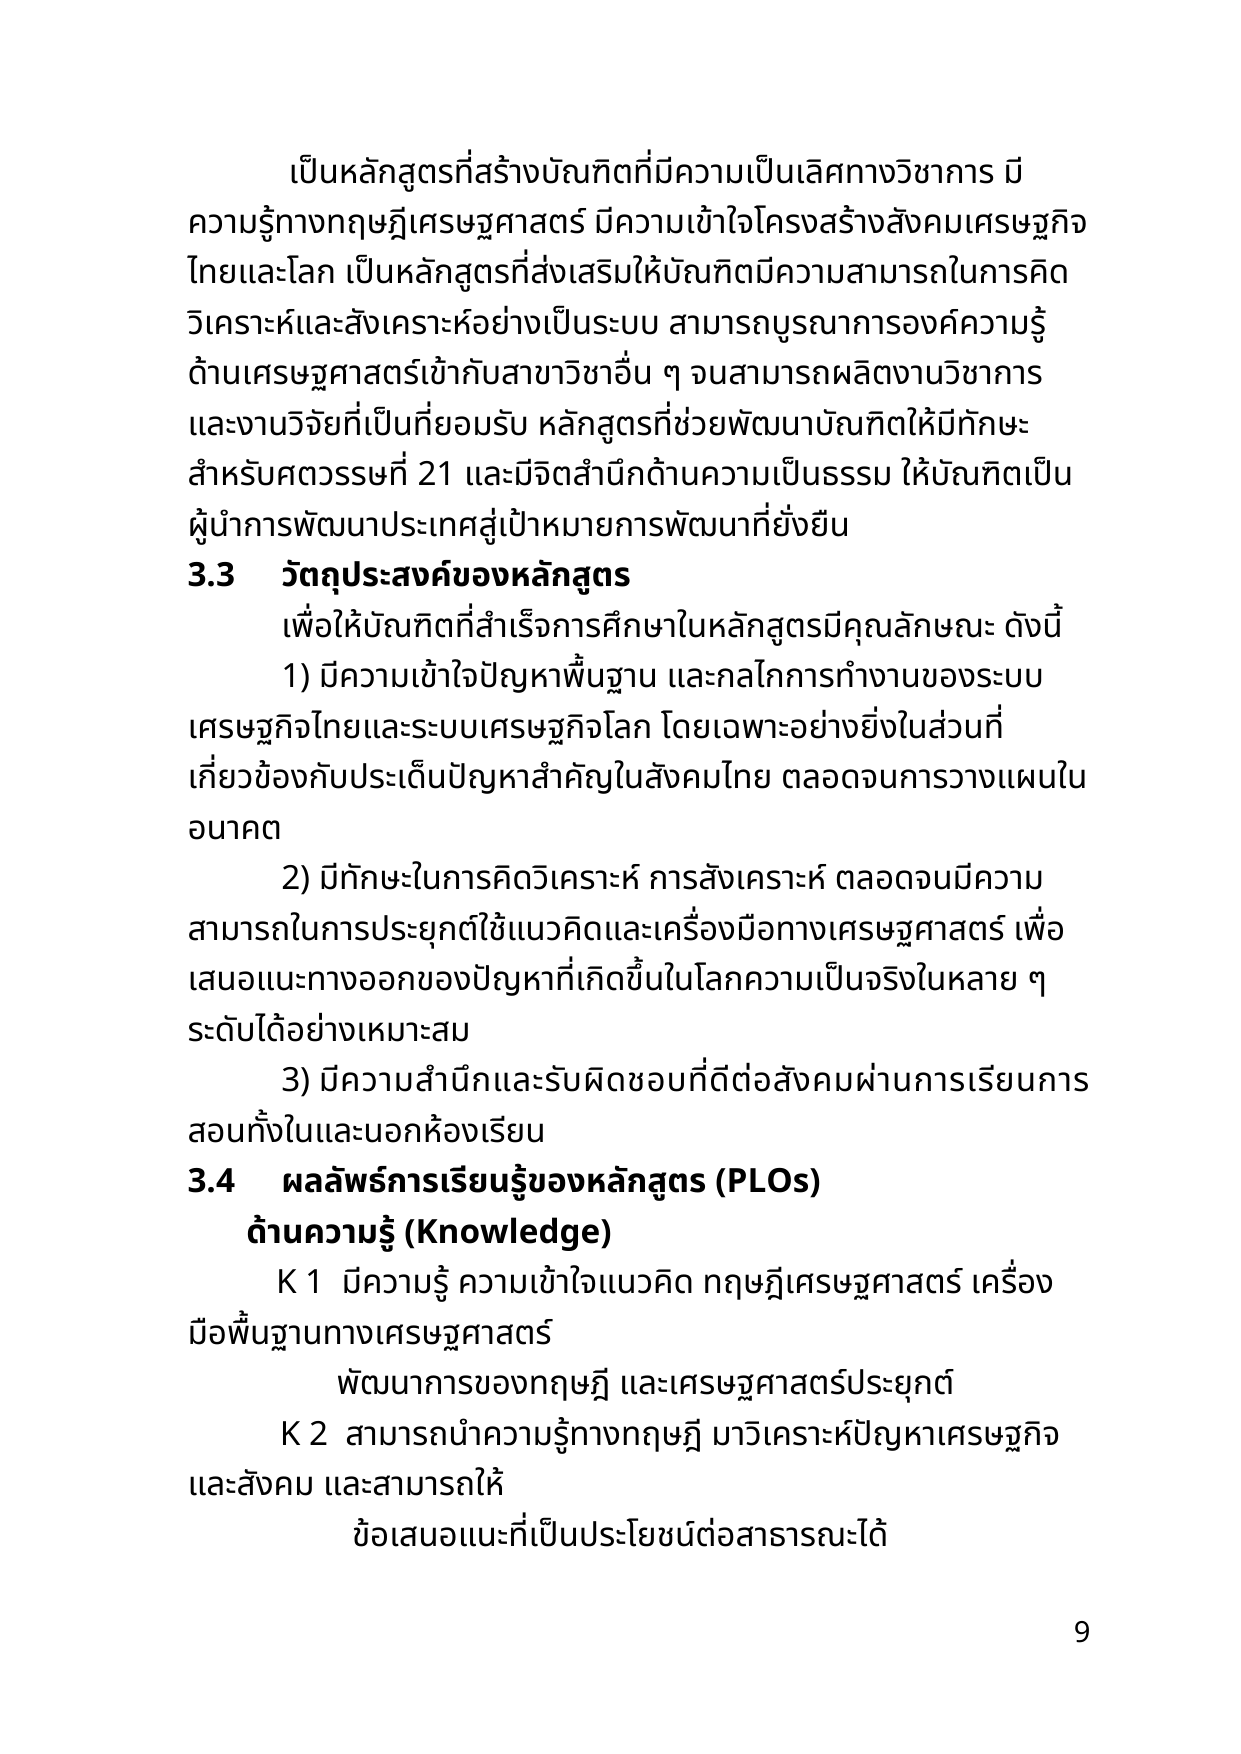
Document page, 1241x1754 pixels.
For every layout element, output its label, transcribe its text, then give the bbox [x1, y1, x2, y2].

text เพื่อให้บัณฑิตที่สำเร็จการศึกษาในหลักสูตรมีคุณลักษณะ ดังนี้ [187, 602, 1090, 652]
text 3.4 ผลลัพธ์การเรียนรู้ของหลักสูตร (PLOs) [187, 1157, 1090, 1208]
text 3) มีความสำนึกและรับผิดชอบที่ดีต่อสังคมผ่านการเรียนการสอนทั้งในและนอกห้องเรียน [187, 1056, 1090, 1157]
text K 2 สามารถนำความรู้ทางทฤษฎี มาวิเคราะห์ปัญหาเศรษฐกิจและสังคม และสามารถให้ [187, 1410, 1090, 1511]
text K 1 มีความรู้ ความเข้าใจแนวคิด ทฤษฎีเศรษฐศาสตร์ เครื่องมือพื้นฐานทางเศรษฐศาสตร์ [187, 1258, 1090, 1359]
text 3.3 วัตถุประสงค์ของหลักสูตร [187, 551, 1090, 602]
text เป็นหลักสูตรที่สร้างบัณฑิตที่มีความเป็นเลิศทางวิชาการ มีความรู้ทางทฤษฎีเศรษฐศาสตร์ มีความเข้าใจโครงสร้างสังคมเศรษฐกิจไทยและโลก เป็นหลักสูตรที่ส่งเสริมให้บัณฑิตมีความสามารถในการคิดวิเคราะห์และสังเคราะห์อย่างเป็นระบบ สามารถบูรณาการองค์ความรู้ด้านเศรษฐศาสตร์เข้ากับสาขาวิชาอื่น ๆ จนสามารถผลิตงานวิชาการและงานวิจัยที่เป็นที่ยอมรับ หลักสูตรที่ช่วยพัฒนาบัณฑิตให้มีทักษะสำหรับศตวรรษที่ 21 และมีจิตสำนึกด้านความเป็นธรรม ให้บัณฑิตเป็นผู้นำการพัฒนาประเทศสู่เป้าหมายการพัฒนาที่ยั่งยืน [187, 148, 1090, 551]
text ด้านความรู้ (Knowledge) [187, 1208, 1090, 1258]
text พัฒนาการของทฤษฎี และเศรษฐศาสตร์ประยุกต์ [187, 1359, 1090, 1410]
text 1) มีความเข้าใจปัญหาพื้นฐาน และกลไกการทำงานของระบบเศรษฐกิจไทยและระบบเศรษฐกิจโลก โดยเฉพาะอย่างยิ่งในส่วนที่เกี่ยวข้องกับประเด็นปัญหาสำคัญในสังคมไทย ตลอดจนการวางแผนในอนาคต [187, 652, 1090, 854]
text ข้อเสนอแนะที่เป็นประโยชน์ต่อสาธารณะได้ [187, 1511, 1090, 1561]
text 2) มีทักษะในการคิดวิเคราะห์ การสังเคราะห์ ตลอดจนมีความสามารถในการประยุกต์ใช้แนวคิดและเครื่องมือทางเศรษฐศาสตร์ เพื่อเสนอแนะทางออกของปัญหาที่เกิดขึ้นในโลกความเป็นจริงในหลาย ๆ ระดับได้อย่างเหมาะสม [187, 854, 1090, 1056]
